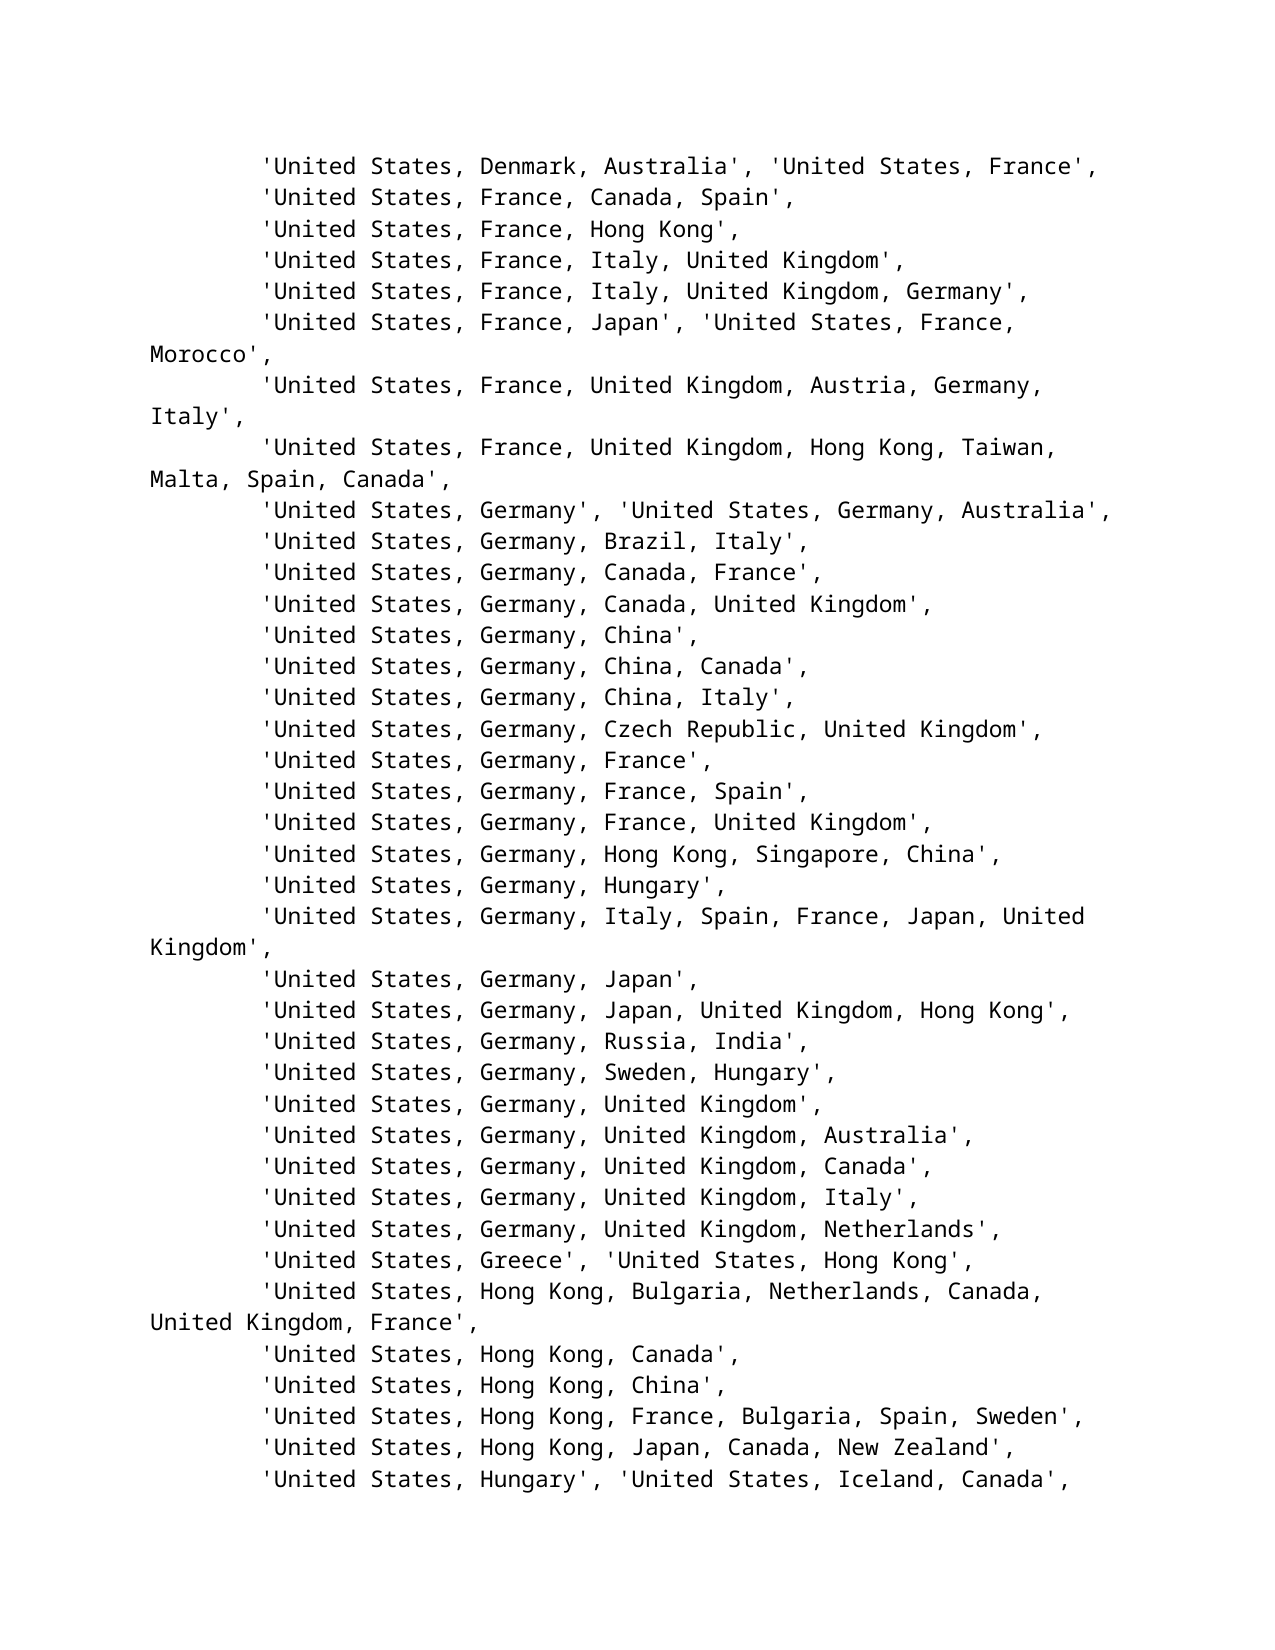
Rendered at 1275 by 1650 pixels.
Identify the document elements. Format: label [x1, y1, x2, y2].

text [150, 150, 1125, 1494]
